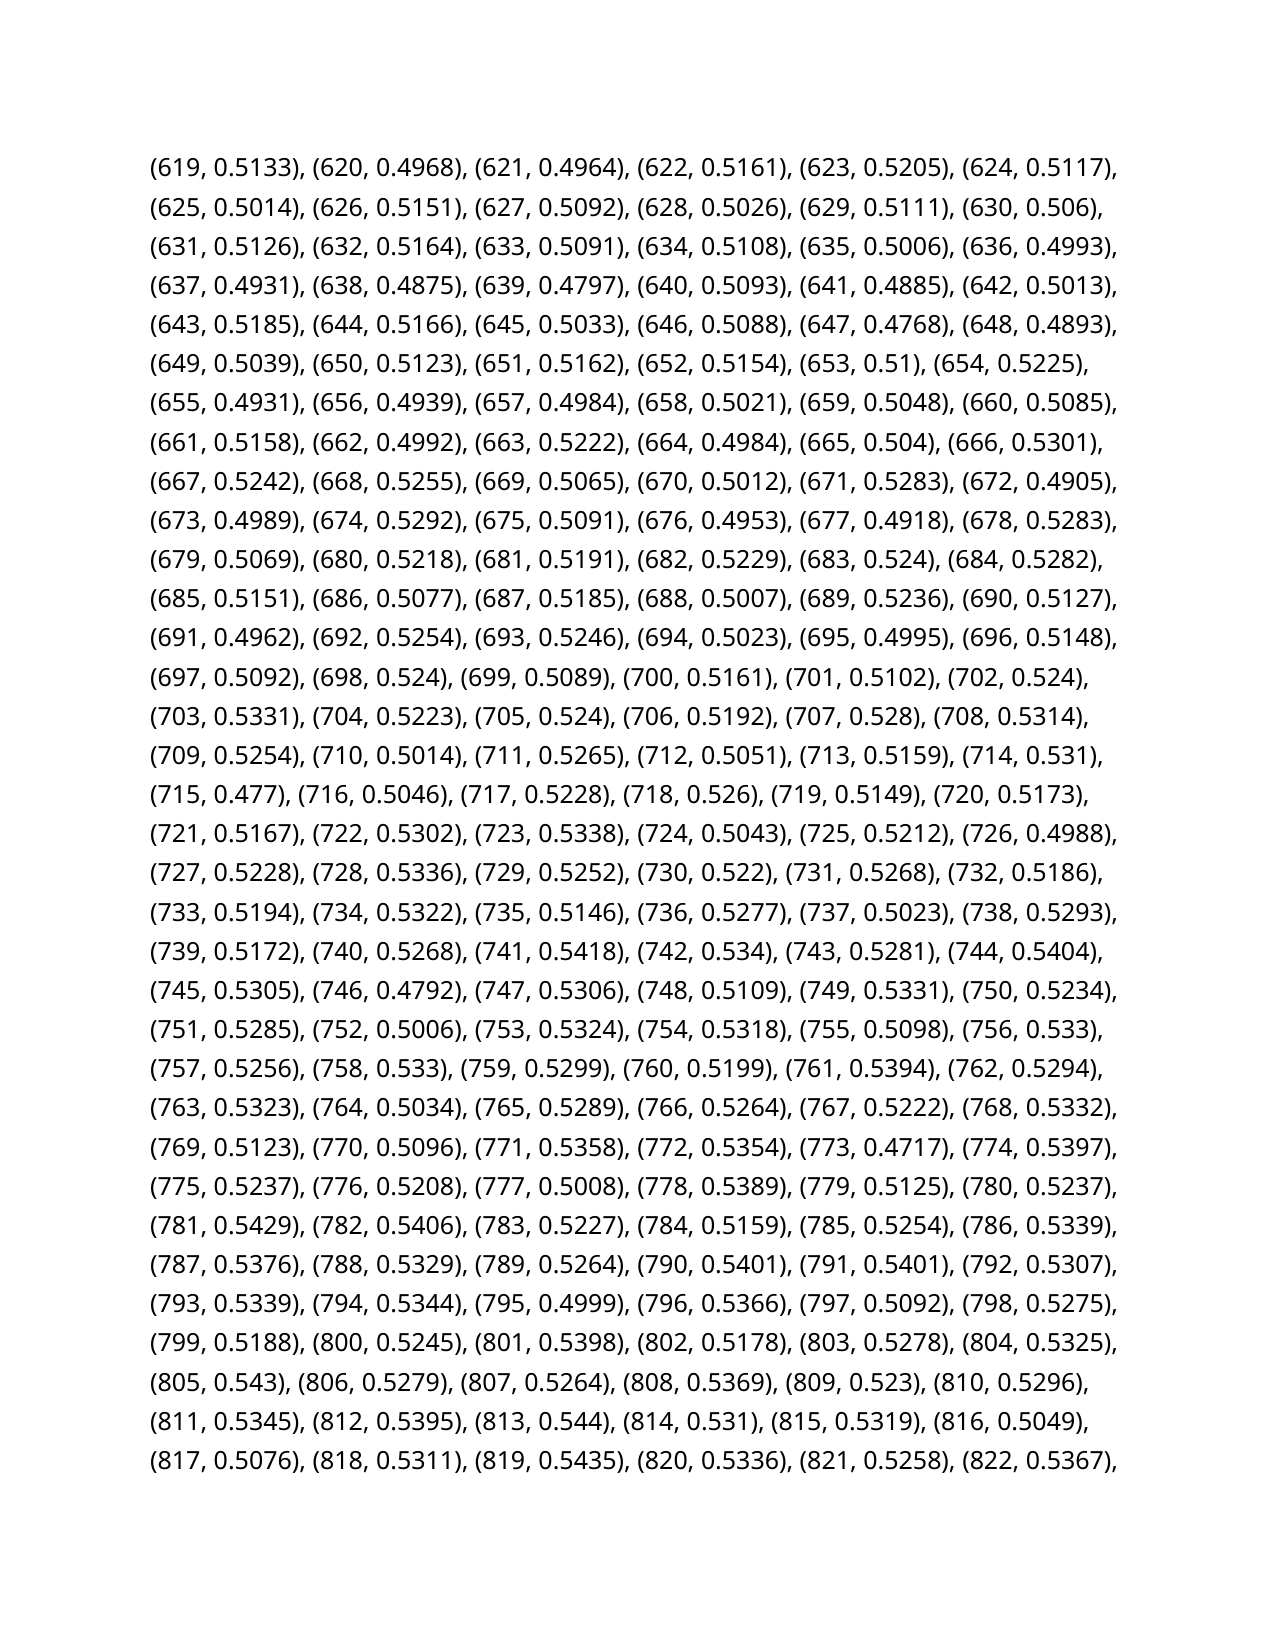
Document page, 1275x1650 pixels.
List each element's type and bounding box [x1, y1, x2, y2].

text [150, 150, 1125, 1477]
